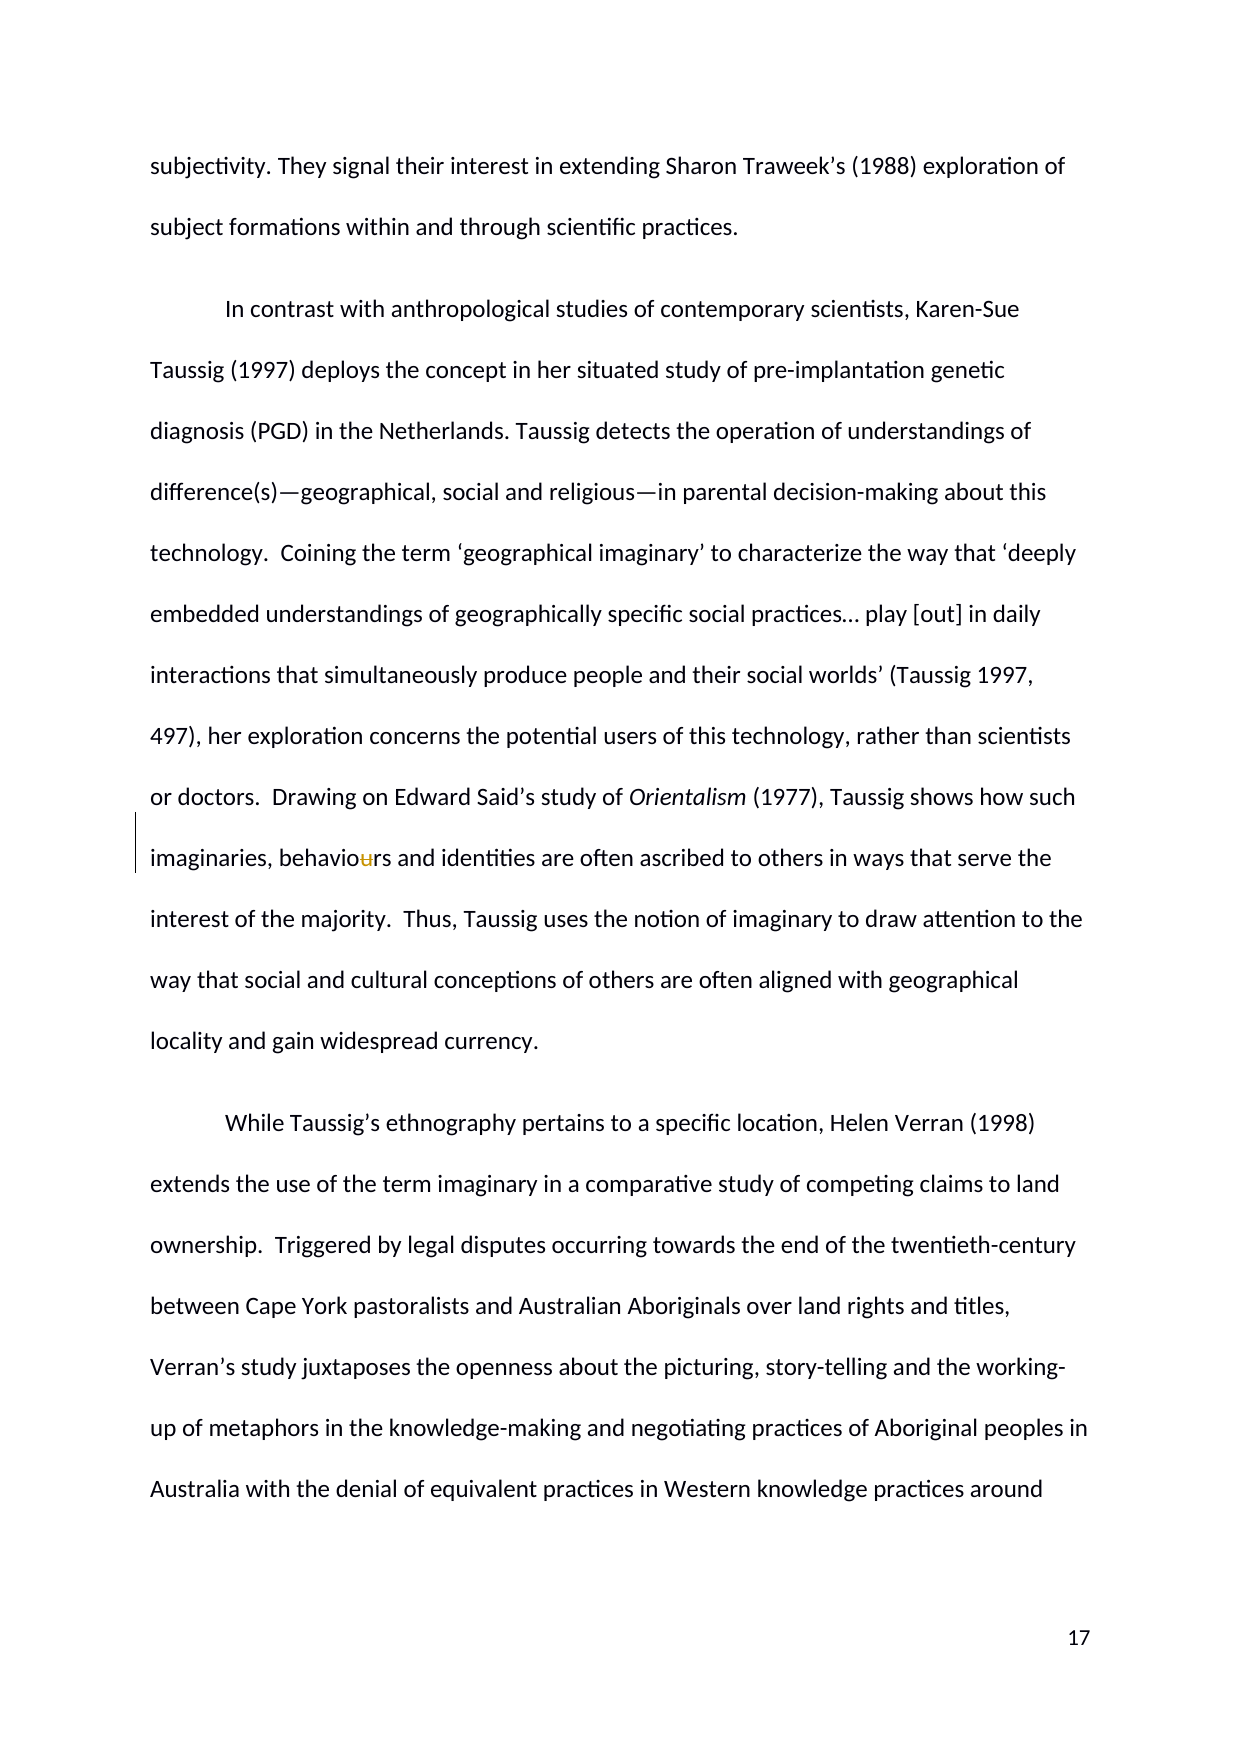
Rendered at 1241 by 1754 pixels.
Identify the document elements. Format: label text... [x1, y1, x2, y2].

text In contrast with anthropological studies of contemporary scientists, Karen-Sue Taussig (1997) deploys the concept in her situated study of pre-implantation genetic diagnosis (PGD) in the Netherlands. Taussig detects the operation of understandings of difference(s)—geographical, social and religious—in parental decision-making about this technology. Coining the term ‘geographical imaginary’ to characterize the way that ‘deeply embedded understandings of geographically specific social practices… play [out] in daily interactions that simultaneously produce people and their social worlds’ (Taussig 1997, 497), her exploration concerns the potential users of this technology, rather than scientists or doctors. Drawing on Edward Said’s study of Orientalism (1977), Taussig shows how such imaginaries, behaviors and identities are often ascribed to others in ways that serve the interest of the majority. Thus, Taussig uses the notion of imaginary to draw attention to the way that social and cultural conceptions of others are often aligned with geographical locality and gain widespread currency. [150, 293, 1090, 1056]
